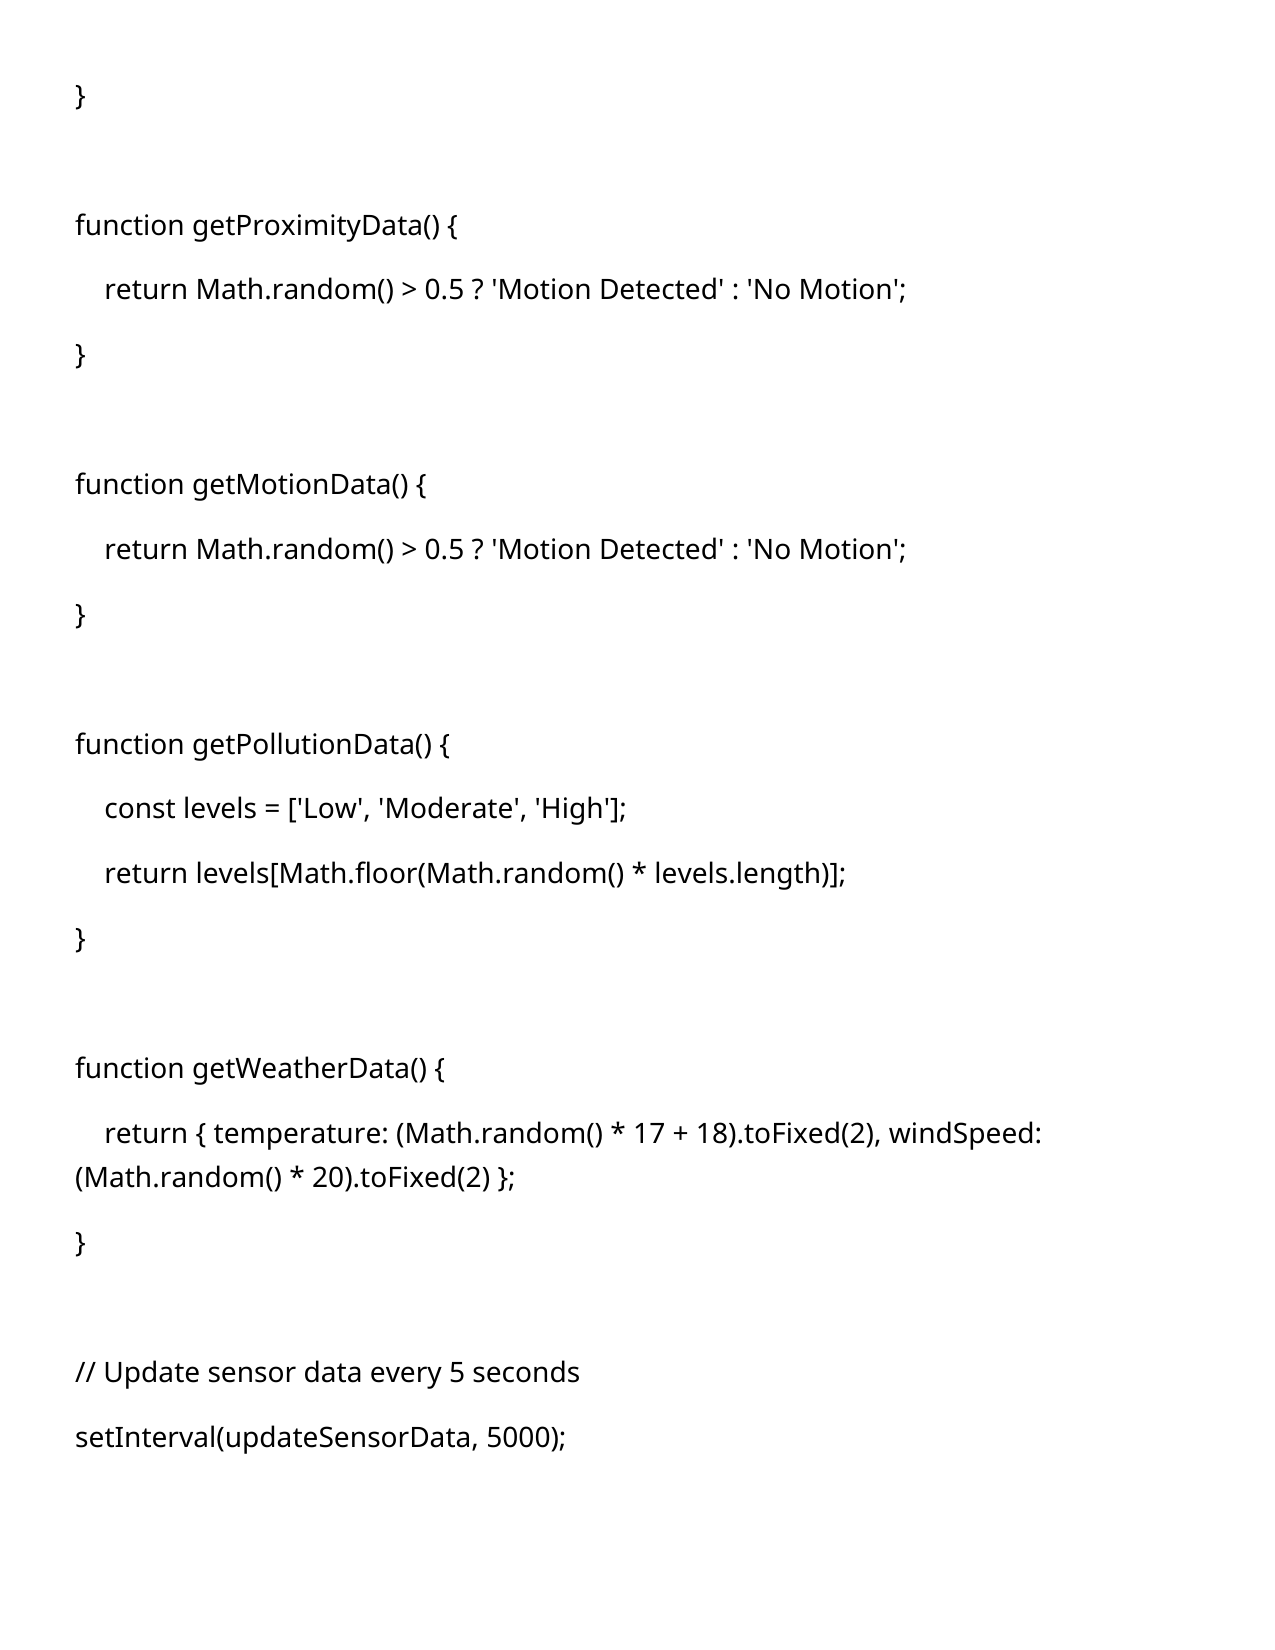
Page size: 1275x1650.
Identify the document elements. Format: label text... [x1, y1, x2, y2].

text return levels[Math.floor(Math.random() * levels.length)]; [75, 854, 1200, 892]
text function getProximityData() { [75, 205, 1200, 243]
text return Math.random() > 0.5 ? 'Motion Detected' : 'No Motion'; [75, 529, 1200, 568]
text return { temperature: (Math.random() * 17 + 18).toFixed(2), windSpeed: (Math.random() * 20).toFixed(2) }; [75, 1113, 1200, 1196]
text function getPollutionData() { [75, 724, 1200, 762]
text } [75, 75, 1200, 113]
text // Update sensor data every 5 seconds [75, 1352, 1200, 1390]
text } [75, 594, 1200, 632]
text } [75, 1222, 1200, 1261]
text } [75, 919, 1200, 957]
text return Math.random() > 0.5 ? 'Motion Detected' : 'No Motion'; [75, 270, 1200, 308]
text } [75, 334, 1200, 373]
text function getMotionData() { [75, 464, 1200, 503]
text const levels = ['Low', 'Moderate', 'High']; [75, 789, 1200, 827]
text setInterval(updateSensorData, 5000); [75, 1417, 1200, 1455]
text function getWeatherData() { [75, 1048, 1200, 1087]
